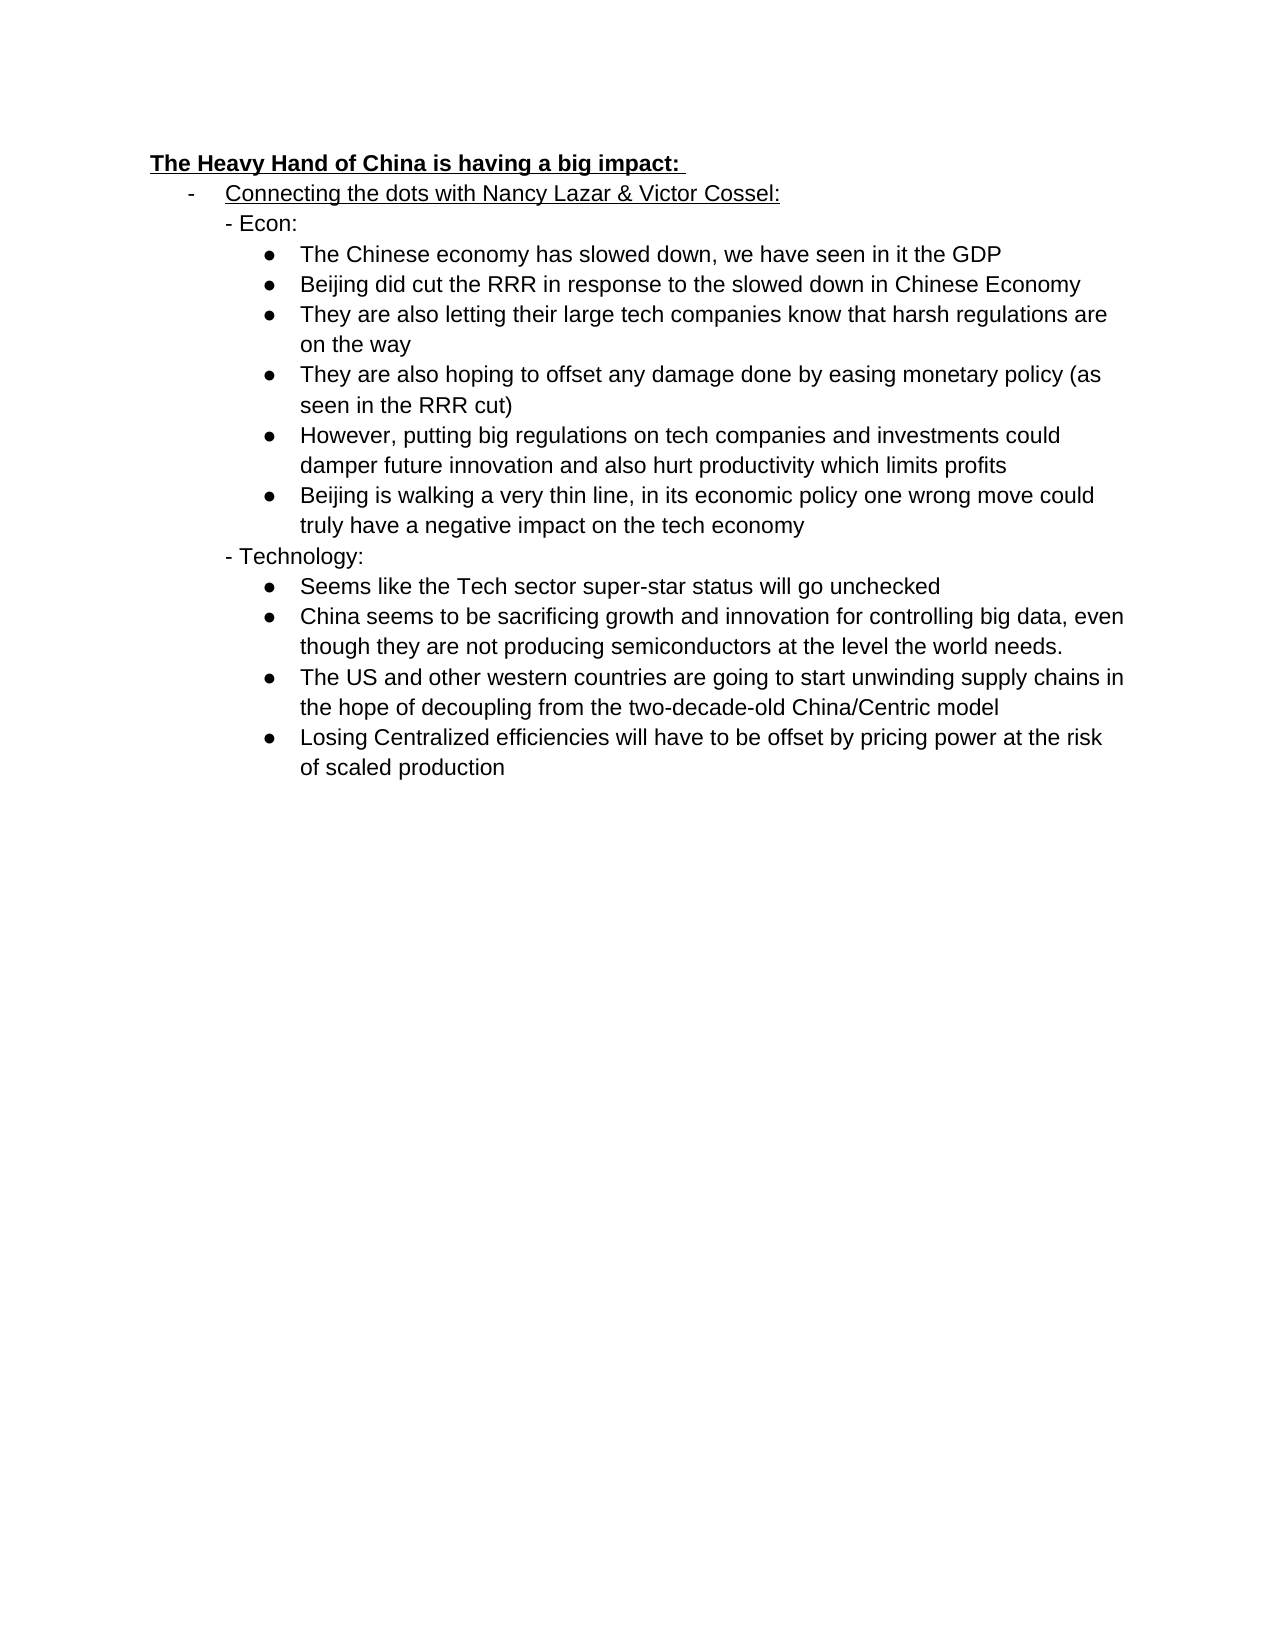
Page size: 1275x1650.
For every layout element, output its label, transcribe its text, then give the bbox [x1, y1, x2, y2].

list Connecting the dots with Nancy Lazar & Victor Cossel: [187, 180, 1125, 207]
text - Technology: [150, 543, 1125, 569]
list Beijing did cut the RRR in response to the slowed down in Chinese Economy [262, 271, 1125, 297]
list Seems like the Tech sector super-star status will go unchecked [262, 573, 1125, 599]
text - Econ: [225, 210, 1125, 237]
list The Chinese economy has slowed down, we have seen in it the GDP [262, 241, 1125, 267]
list However, putting big regulations on tech companies and investments could damper future innovation and also hurt productivity which limits profits [262, 422, 1125, 478]
text The Heavy Hand of China is having a big impact: [150, 150, 1125, 176]
list They are also letting their large tech companies know that harsh regulations are on the way [262, 301, 1125, 358]
list Beijing is walking a very thin line, in its economic policy one wrong move could truly have a negative impact on the tech economy [262, 482, 1125, 539]
list Losing Centralized efficiencies will have to be offset by pricing power at the risk of scaled production [262, 724, 1125, 781]
list The US and other western countries are going to start unwinding supply chains in the hope of decoupling from the two-decade-old China/Centric model [262, 663, 1125, 720]
list They are also hoping to offset any damage done by easing monetary policy (as seen in the RRR cut) [262, 361, 1125, 418]
list China seems to be sacrificing growth and innovation for controlling big data, even though they are not producing semiconductors at the level the world needs. [262, 603, 1125, 660]
